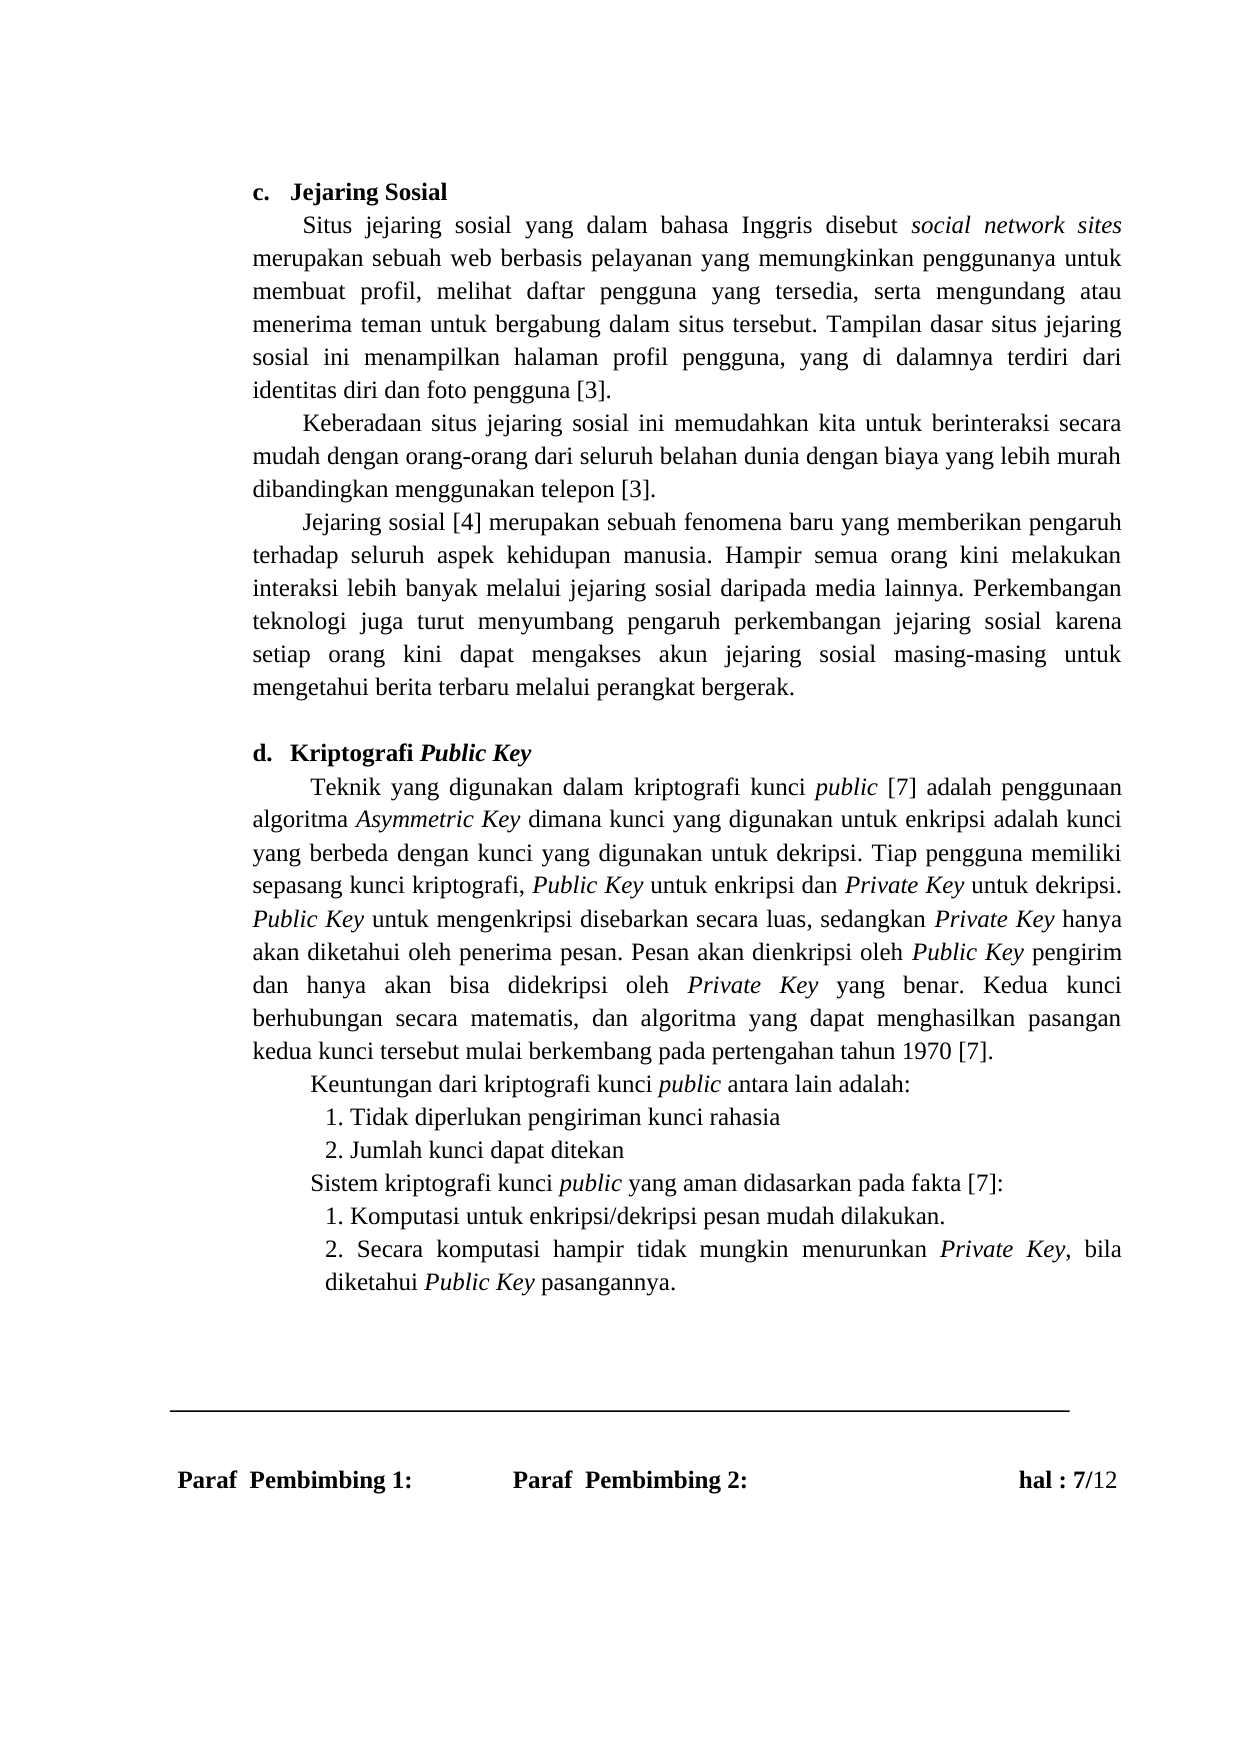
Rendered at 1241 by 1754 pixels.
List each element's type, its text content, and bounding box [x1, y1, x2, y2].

list Keberadaan situs jejaring sosial ini memudahkan kita untuk berinteraksi secara mudah dengan orang-orang dari seluruh belahan dunia dengan biaya yang lebih murah dibandingkan menggunakan telepon [3]. [252, 408, 1122, 503]
list 1. Komputasi untuk enkripsi/dekripsi pesan mudah dilakukan. [325, 1201, 1122, 1229]
list Jejaring sosial [4] merupakan sebuah fenomena baru yang memberikan pengaruh terhadap seluruh aspek kehidupan manusia. Hampir semua orang kini melakukan interaksi lebih banyak melalui jejaring sosial daripada media lainnya. Perkembangan teknologi juga turut menyumbang pengaruh perkembangan jejaring sosial karena setiap orang kini dapat mengakses akun jejaring sosial masing-masing untuk mengetahui berita terbaru melalui perangkat bergerak. [252, 507, 1122, 701]
list Situs jejaring sosial yang dalam bahasa Inggris disebut social network sites merupakan sebuah web berbasis pelayanan yang memungkinkan penggunanya untuk membuat profil, melihat daftar pengguna yang tersedia, serta mengundang atau menerima teman untuk bergabung dalam situs tersebut. Tampilan dasar situs jejaring sosial ini menampilkan halaman profil pengguna, yang di dalamnya terdiri dari identitas diri dan foto pengguna [3]. [252, 210, 1122, 404]
list 2. Jumlah kunci dapat ditekan [325, 1135, 1122, 1163]
list Kriptografi Public Key [252, 738, 1122, 767]
list Jejaring Sosial [252, 177, 1122, 206]
list 1. Tidak diperlukan pengiriman kunci rahasia [325, 1102, 1122, 1131]
list Teknik yang digunakan dalam kriptografi kunci public [7] adalah penggunaan algoritma Asymmetric Key dimana kunci yang digunakan untuk enkripsi adalah kunci yang berbeda dengan kunci yang digunakan untuk dekripsi. Tiap pengguna memiliki sepasang kunci kriptografi, Public Key untuk enkripsi dan Private Key untuk dekripsi. Public Key untuk mengenkripsi disebarkan secara luas, sedangkan Private Key hanya akan diketahui oleh penerima pesan. Pesan akan dienkripsi oleh Public Key pengirim dan hanya akan bisa didekripsi oleh Private Key yang benar. Kedua kunci berhubungan secara matematis, dan algoritma yang dapat menghasilkan pasangan kedua kunci tersebut mulai berkembang pada pertengahan tahun 1970 [7]. [252, 772, 1122, 1064]
list Sistem kriptografi kunci public yang aman didasarkan pada fakta [7]: [310, 1168, 1122, 1197]
list Keuntungan dari kriptografi kunci public antara lain adalah: [252, 1069, 1122, 1097]
list 2. Secara komputasi hampir tidak mungkin menurunkan Private Key, bila diketahui Public Key pasangannya. [325, 1234, 1122, 1296]
